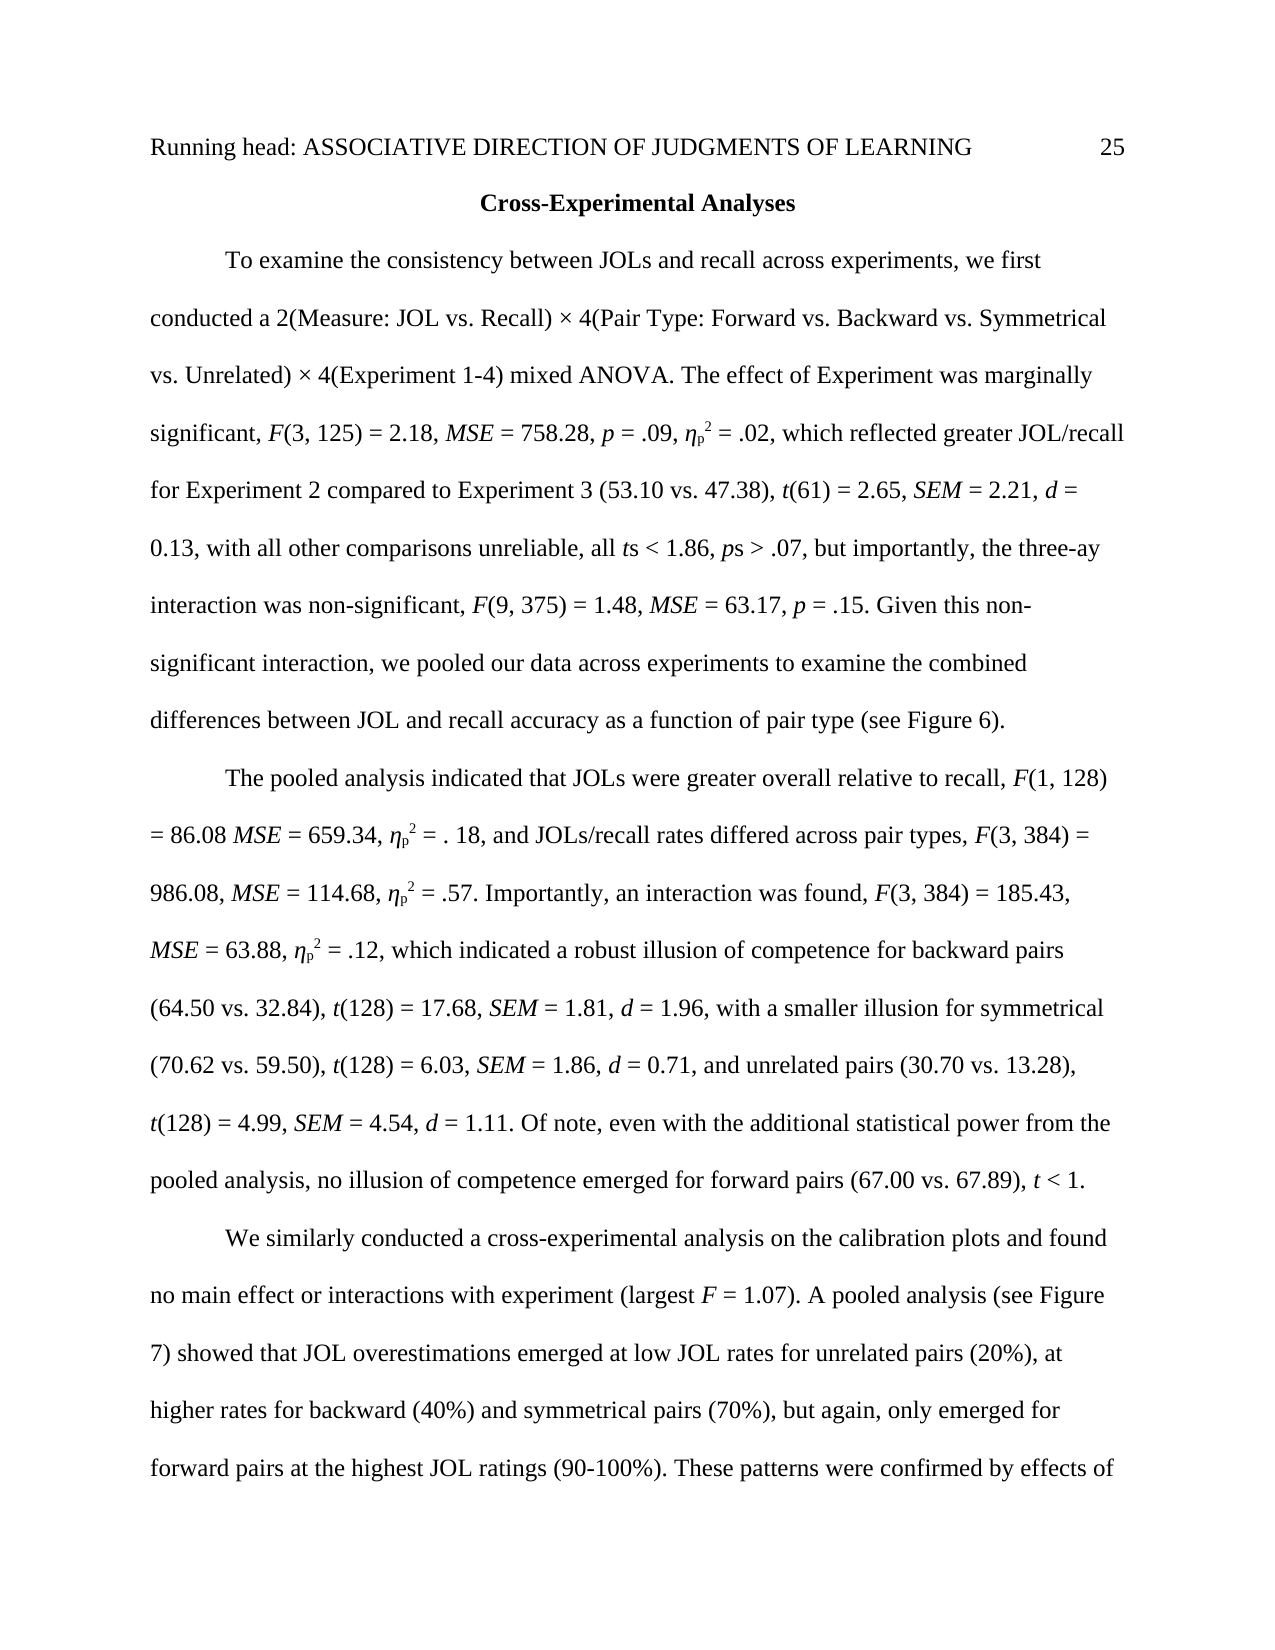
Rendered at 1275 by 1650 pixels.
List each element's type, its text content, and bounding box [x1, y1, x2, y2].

text Cross-Experimental Analyses [150, 188, 1125, 216]
text To examine the consistency between JOLs and recall across experiments, we first conducted a 2(Measure: JOL vs. Recall) × 4(Pair Type: Forward vs. Backward vs. Symmetrical vs. Unrelated) × 4(Experiment 1-4) mixed ANOVA. The effect of Experiment was marginally significant, F(3, 125) = 2.18, MSE = 758.28, p = .09, ηp2 = .02, which reflected greater JOL/recall for Experiment 2 compared to Experiment 3 (53.10 vs. 47.38), t(61) = 2.65, SEM = 2.21, d = 0.13, with all other comparisons unreliable, all ts < 1.86, ps > .07, but importantly, the three-ay interaction was non-significant, F(9, 375) = 1.48, MSE = 63.17, p = .15. Given this non-significant interaction, we pooled our data across experiments to examine the combined differences between JOL and recall accuracy as a function of pair type (see Figure 6). [150, 245, 1125, 734]
